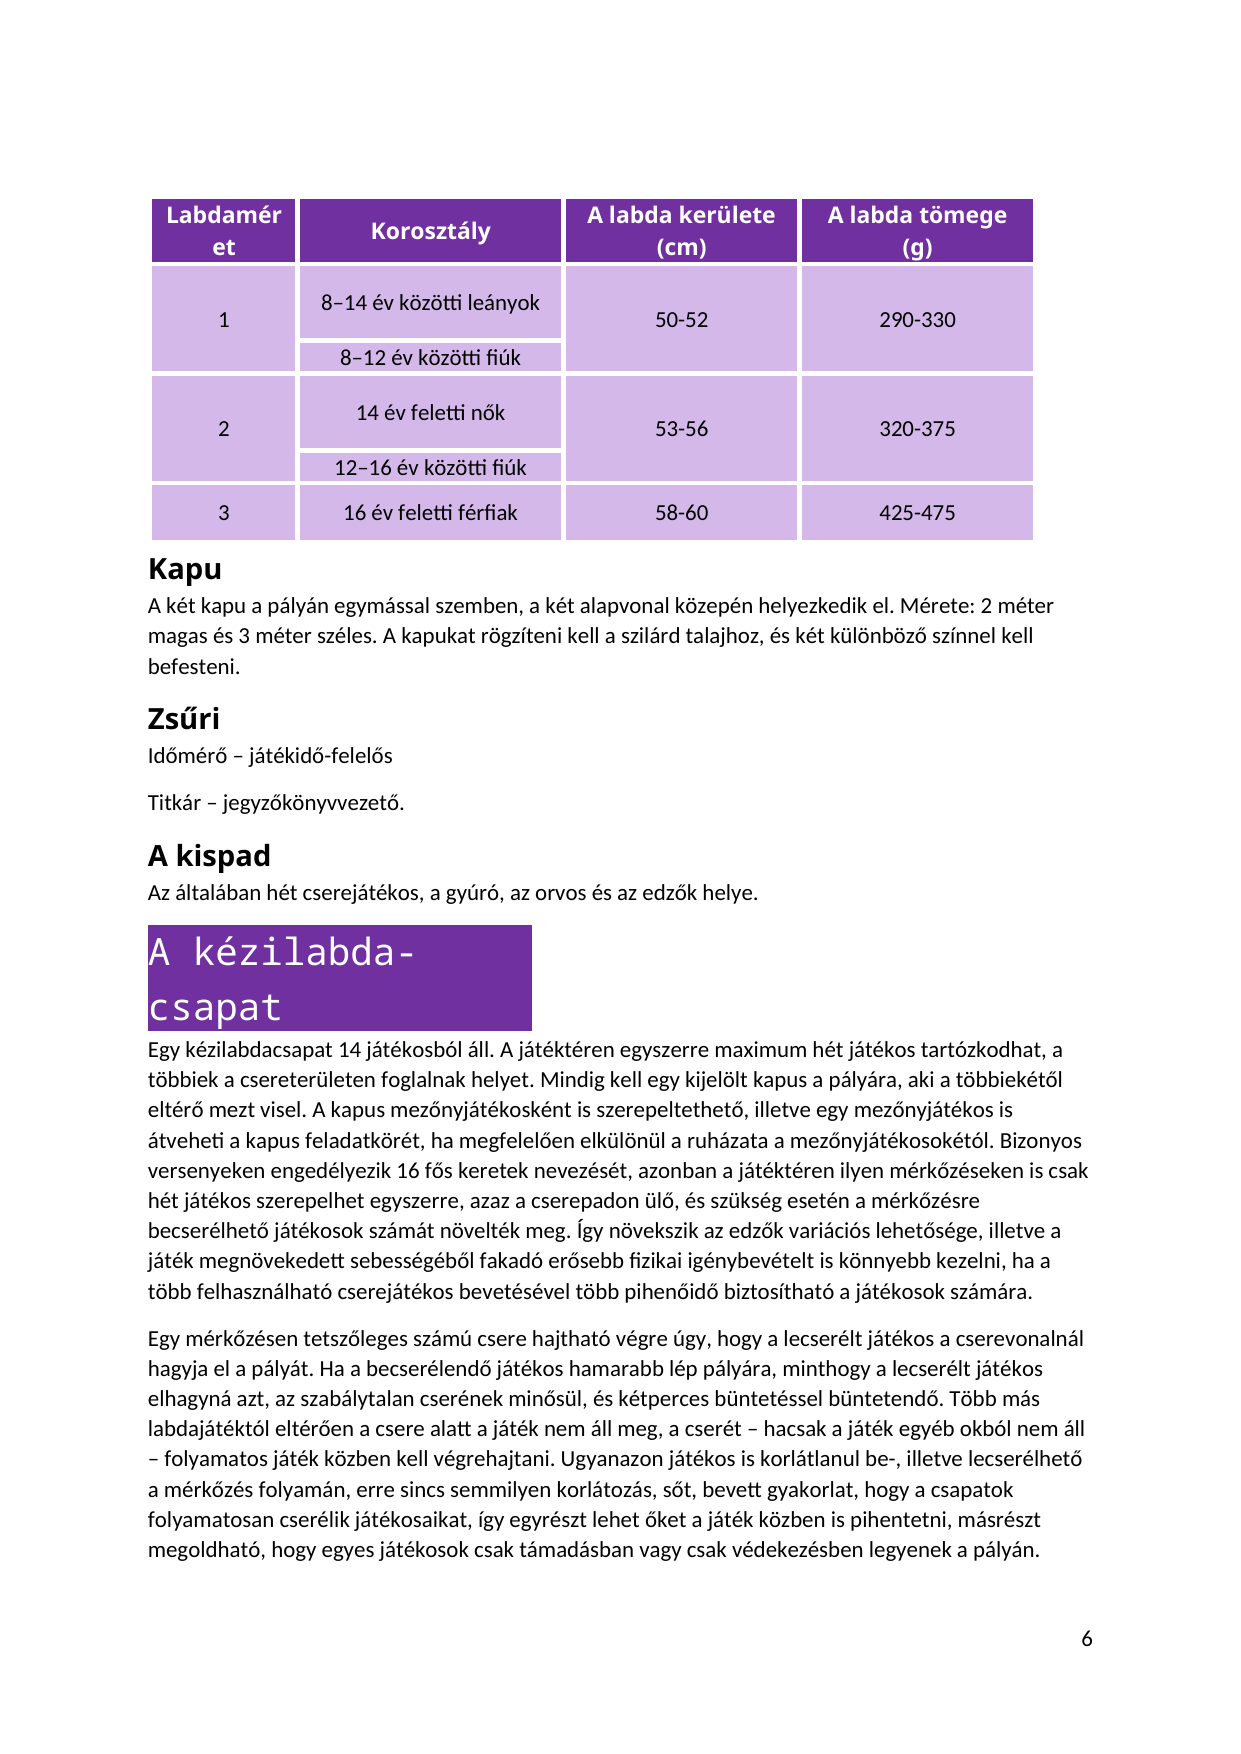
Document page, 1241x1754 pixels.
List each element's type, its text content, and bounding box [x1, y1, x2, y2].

subtitle Zsűri [148, 699, 1093, 738]
table_cell 16 év feletti férfiak [300, 485, 561, 540]
text Az általában hét cserejátékos, a gyúró, az orvos és az edzők helye. [148, 878, 1093, 906]
text A két kapu a pályán egymással szemben, a két alapvonal közepén helyezkedik el. Mérete: 2 méter magas és 3 méter széles. A kapukat rögzíteni kell a szilárd talajhoz, és két különböző színnel kell befesteni. [148, 591, 1093, 680]
table_cell 53-56 [566, 376, 797, 481]
subtitle Kapu [148, 548, 1093, 588]
table_cell 50-52 [566, 266, 797, 371]
subtitle A kézilabda-csapat [148, 925, 532, 1031]
table_cell 1 [152, 266, 295, 371]
table_header Labdaméret [152, 199, 295, 262]
text Titkár – jegyzőkönyvvezető. [148, 788, 1093, 816]
text Egy kézilabdacsapat 14 játékosból áll. A játéktéren egyszerre maximum hét játékos tartózkodhat, a többiek a csereterületen foglalnak helyet. Mindig kell egy kijelölt kapus a pályára, aki a többiekétől eltérő mezt visel. A kapus mezőnyjátékosként is szerepeltethető, illetve egy mezőnyjátékos is átveheti a kapus feladatkörét, ha megfelelően elkülönül a ruházata a mezőnyjátékosokétól. Bizonyos versenyeken engedélyezik 16 fős keretek nevezését, azonban a játéktéren ilyen mérkőzéseken is csak hét játékos szerepelhet egyszerre, azaz a cserepadon ülő, és szükség esetén a mérkőzésre becserélhető játékosok számát növelték meg. Így növekszik az edzők variációs lehetősége, illetve a játék megnövekedett sebességéből fakadó erősebb fizikai igénybevételt is könnyebb kezelni, ha a több felhasználható cserejátékos bevetésével több pihenőidő biztosítható a játékosok számára. [148, 1035, 1093, 1305]
table_cell 8–12 év közötti fiúk [300, 343, 561, 371]
table_cell 425-475 [802, 485, 1033, 540]
table_cell 320-375 [802, 376, 1033, 481]
table_header Korosztály [300, 199, 561, 262]
table_cell 290-330 [802, 266, 1033, 371]
table_cell 3 [152, 485, 295, 540]
subtitle A kispad [148, 835, 1093, 875]
table_cell 58-60 [566, 485, 797, 540]
table_cell 2 [152, 376, 295, 481]
table_cell 14 év feletti nők [300, 376, 561, 448]
table_header A labda kerülete (cm) [566, 199, 797, 262]
text Időmérő – játékidő-felelős [148, 741, 1093, 769]
table_cell 8–14 év közötti leányok [300, 266, 561, 338]
table_cell 12–16 év közötti fiúk [300, 453, 561, 481]
table_header A labda tömege (g) [802, 199, 1033, 262]
text Egy mérkőzésen tetszőleges számú csere hajtható végre úgy, hogy a lecserélt játékos a cserevonalnál hagyja el a pályát. Ha a becserélendő játékos hamarabb lép pályára, minthogy a lecserélt játékos elhagyná azt, az szabálytalan cserének minősül, és kétperces büntetéssel büntetendő. Több más labdajátéktól eltérően a csere alatt a játék nem áll meg, a cserét – hacsak a játék egyéb okból nem áll – folyamatos játék közben kell végrehajtani. Ugyanazon játékos is korlátlanul be-, illetve lecserélhető a mérkőzés folyamán, erre sincs semmilyen korlátozás, sőt, bevett gyakorlat, hogy a csapatok folyamatosan cserélik játékosaikat, így egyrészt lehet őket a játék közben is pihentetni, másrészt megoldható, hogy egyes játékosok csak támadásban vagy csak védekezésben legyenek a pályán. [148, 1324, 1093, 1563]
